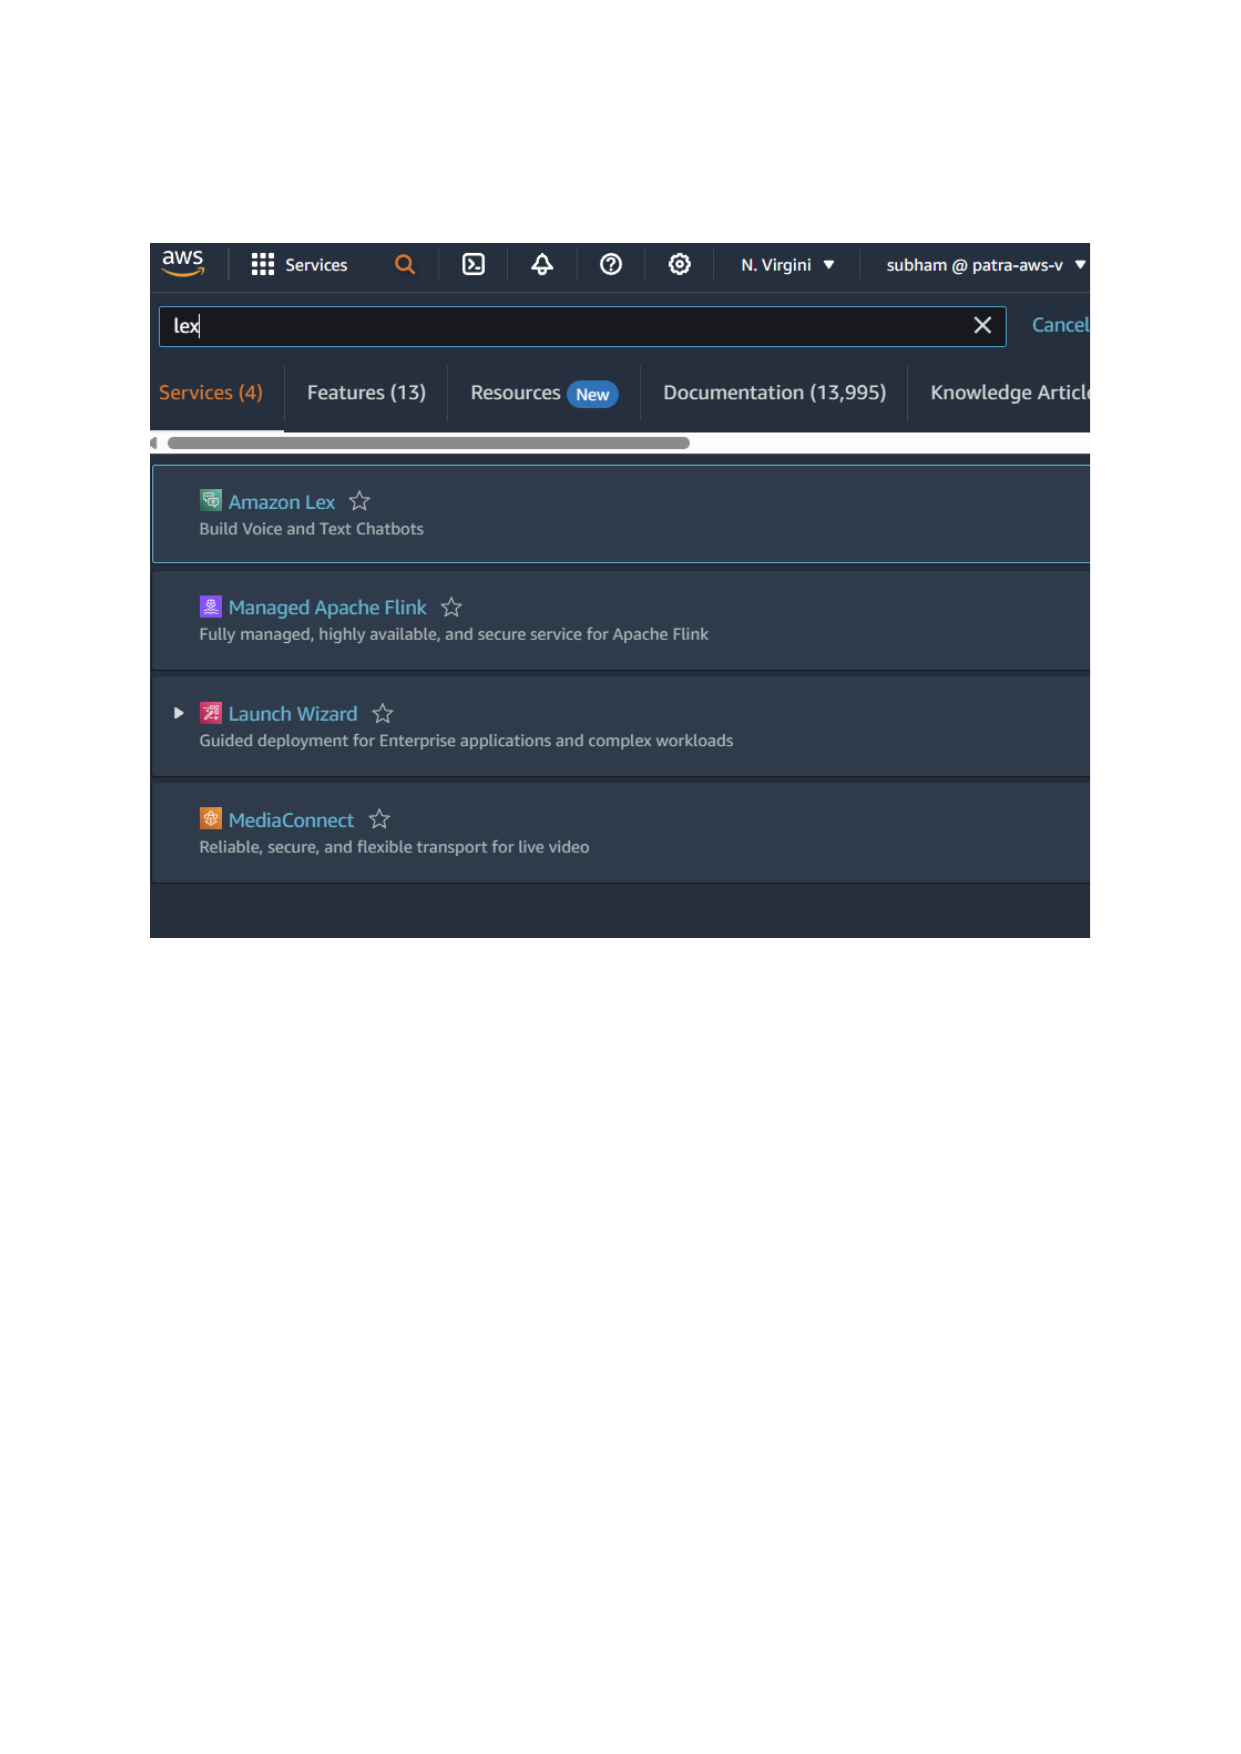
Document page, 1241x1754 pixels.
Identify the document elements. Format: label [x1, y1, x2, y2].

picture [150, 243, 1091, 938]
